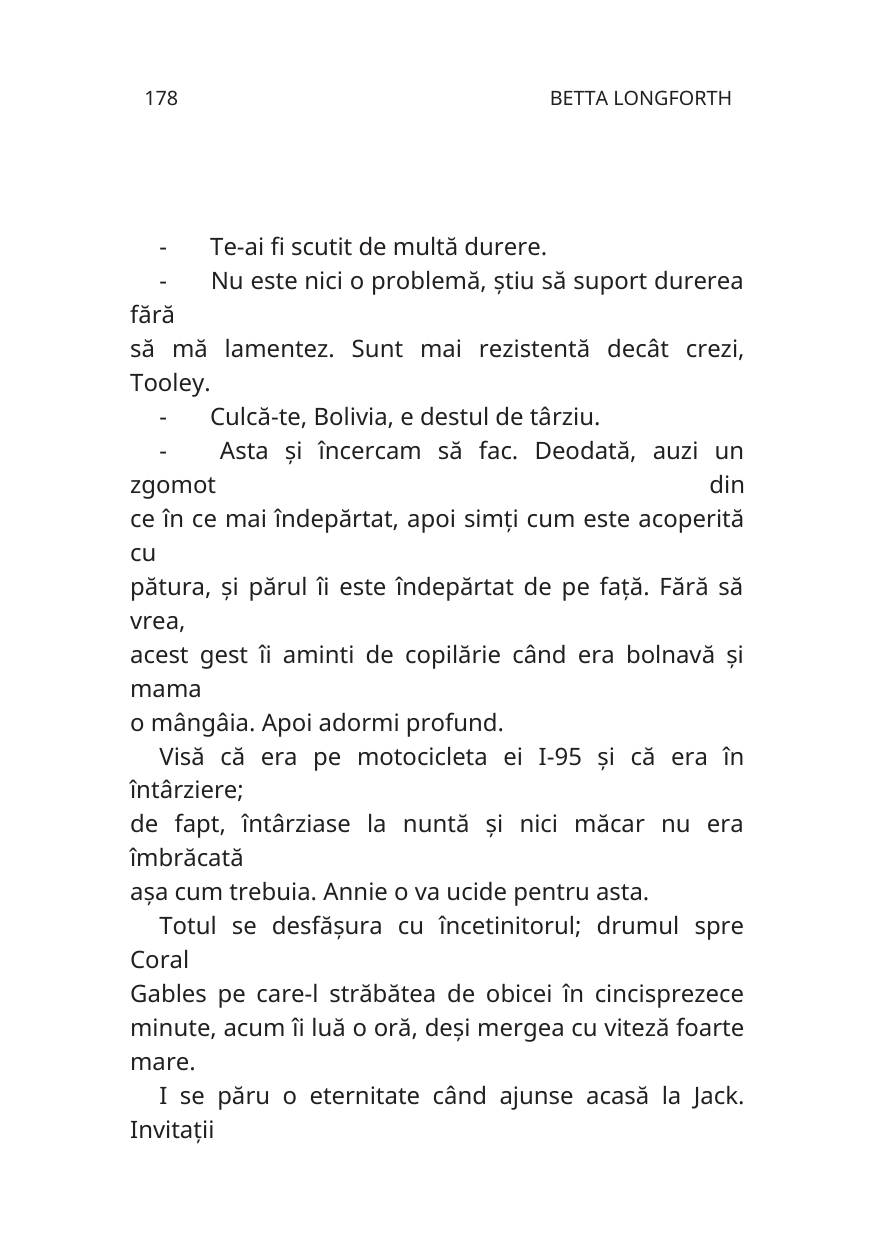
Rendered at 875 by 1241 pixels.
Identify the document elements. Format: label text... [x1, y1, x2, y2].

list Culcă-te, Bolivia, e destul de târziu. [130, 398, 747, 432]
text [130, 1077, 745, 1145]
list Nu este nici o problemă, ştiu să suport durerea fără să mă lamentez. Sunt mai rezistentă decât crezi, Tooley. [130, 262, 745, 398]
list Asta şi încercam să fac. Deodată, auzi un zgomot din ce în ce mai îndepărtat, apoi simţi cum este acoperită cu pătura, şi părul îi este îndepărtat de pe faţă. Fără să vrea, acest gest îi aminti de copilărie când era bolnavă şi mama o mângâia. Apoi adormi profund. [130, 432, 745, 738]
text Totul se desfăşura cu încetinitorul; drumul spre Coral Gables pe care-l străbătea de obicei în cincisprezece minute, acum îi luă o oră, deşi mergea cu viteză foarte mare. [130, 908, 745, 1077]
text Visă că era pe motocicleta ei I-95 şi că era în întârziere; de fapt, întârziase la nuntă şi nici măcar nu era îmbrăcată aşa cum trebuia. Annie o va ucide pentru asta. [130, 738, 745, 908]
list Te-ai fi scutit de multă durere. [130, 228, 747, 262]
